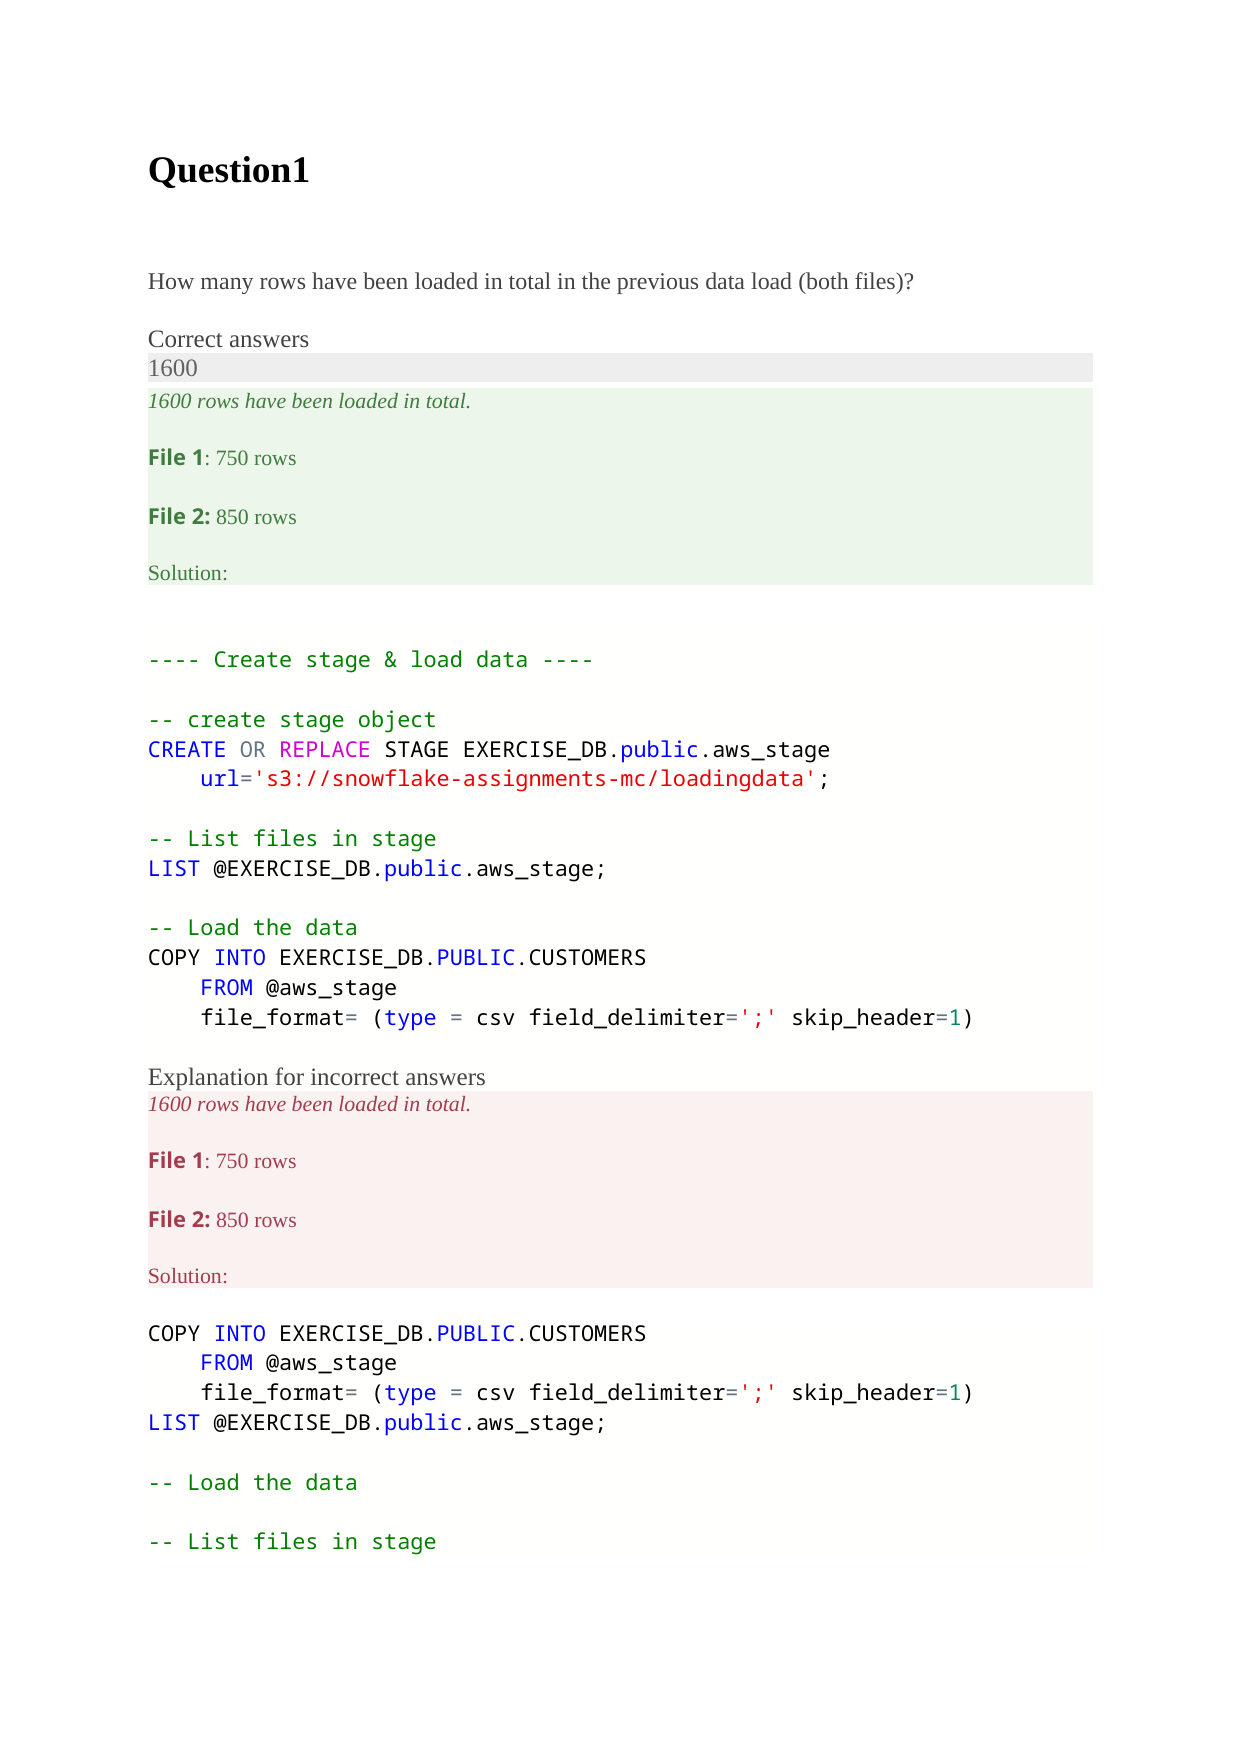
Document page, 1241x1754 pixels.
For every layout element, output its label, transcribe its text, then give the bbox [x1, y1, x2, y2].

text -- Load the data [148, 1467, 1093, 1496]
text url='s3://snowflake-assignments-mc/loadingdata'; [148, 763, 1093, 793]
text 1600 rows have been loaded in total. [148, 388, 1093, 413]
text -- List files in stage [148, 823, 1093, 853]
text FROM @aws_stage [148, 972, 1093, 1002]
text 1600 [148, 353, 1093, 382]
text Solution: [148, 560, 1093, 585]
text How many rows have been loaded in total in the previous data load (both files)? [148, 257, 1093, 295]
text COPY INTO EXERCISE_DB.PUBLIC.CUSTOMERS [148, 942, 1093, 972]
text ---- Create stage & load data ---- [148, 644, 1093, 674]
text file_format= (type = csv field_delimiter=';' skip_header=1) [148, 1002, 1093, 1032]
text File 2: 850 rows [148, 1204, 1093, 1234]
text Correct answers [148, 324, 1093, 353]
text File 1: 750 rows [148, 1145, 1093, 1175]
text Question1 [148, 148, 1093, 191]
text LIST @EXERCISE_DB.public.aws_stage; [148, 853, 1093, 883]
text File 2: 850 rows [148, 501, 1093, 531]
text file_format= (type = csv field_delimiter=';' skip_header=1) [148, 1377, 1093, 1407]
text COPY INTO EXERCISE_DB.PUBLIC.CUSTOMERS [148, 1318, 1093, 1347]
text LIST @EXERCISE_DB.public.aws_stage; [148, 1407, 1093, 1437]
text File 1: 750 rows [148, 442, 1093, 472]
text 1600 rows have been loaded in total. [148, 1091, 1093, 1116]
text Explanation for incorrect answers [148, 1061, 1093, 1091]
text FROM @aws_stage [148, 1347, 1093, 1377]
text CREATE OR REPLACE STAGE EXERCISE_DB.public.aws_stage [148, 734, 1093, 763]
text Solution: [148, 1263, 1093, 1288]
text -- create stage object [148, 704, 1093, 734]
text -- Load the data [148, 912, 1093, 942]
text -- List files in stage [148, 1526, 1093, 1556]
